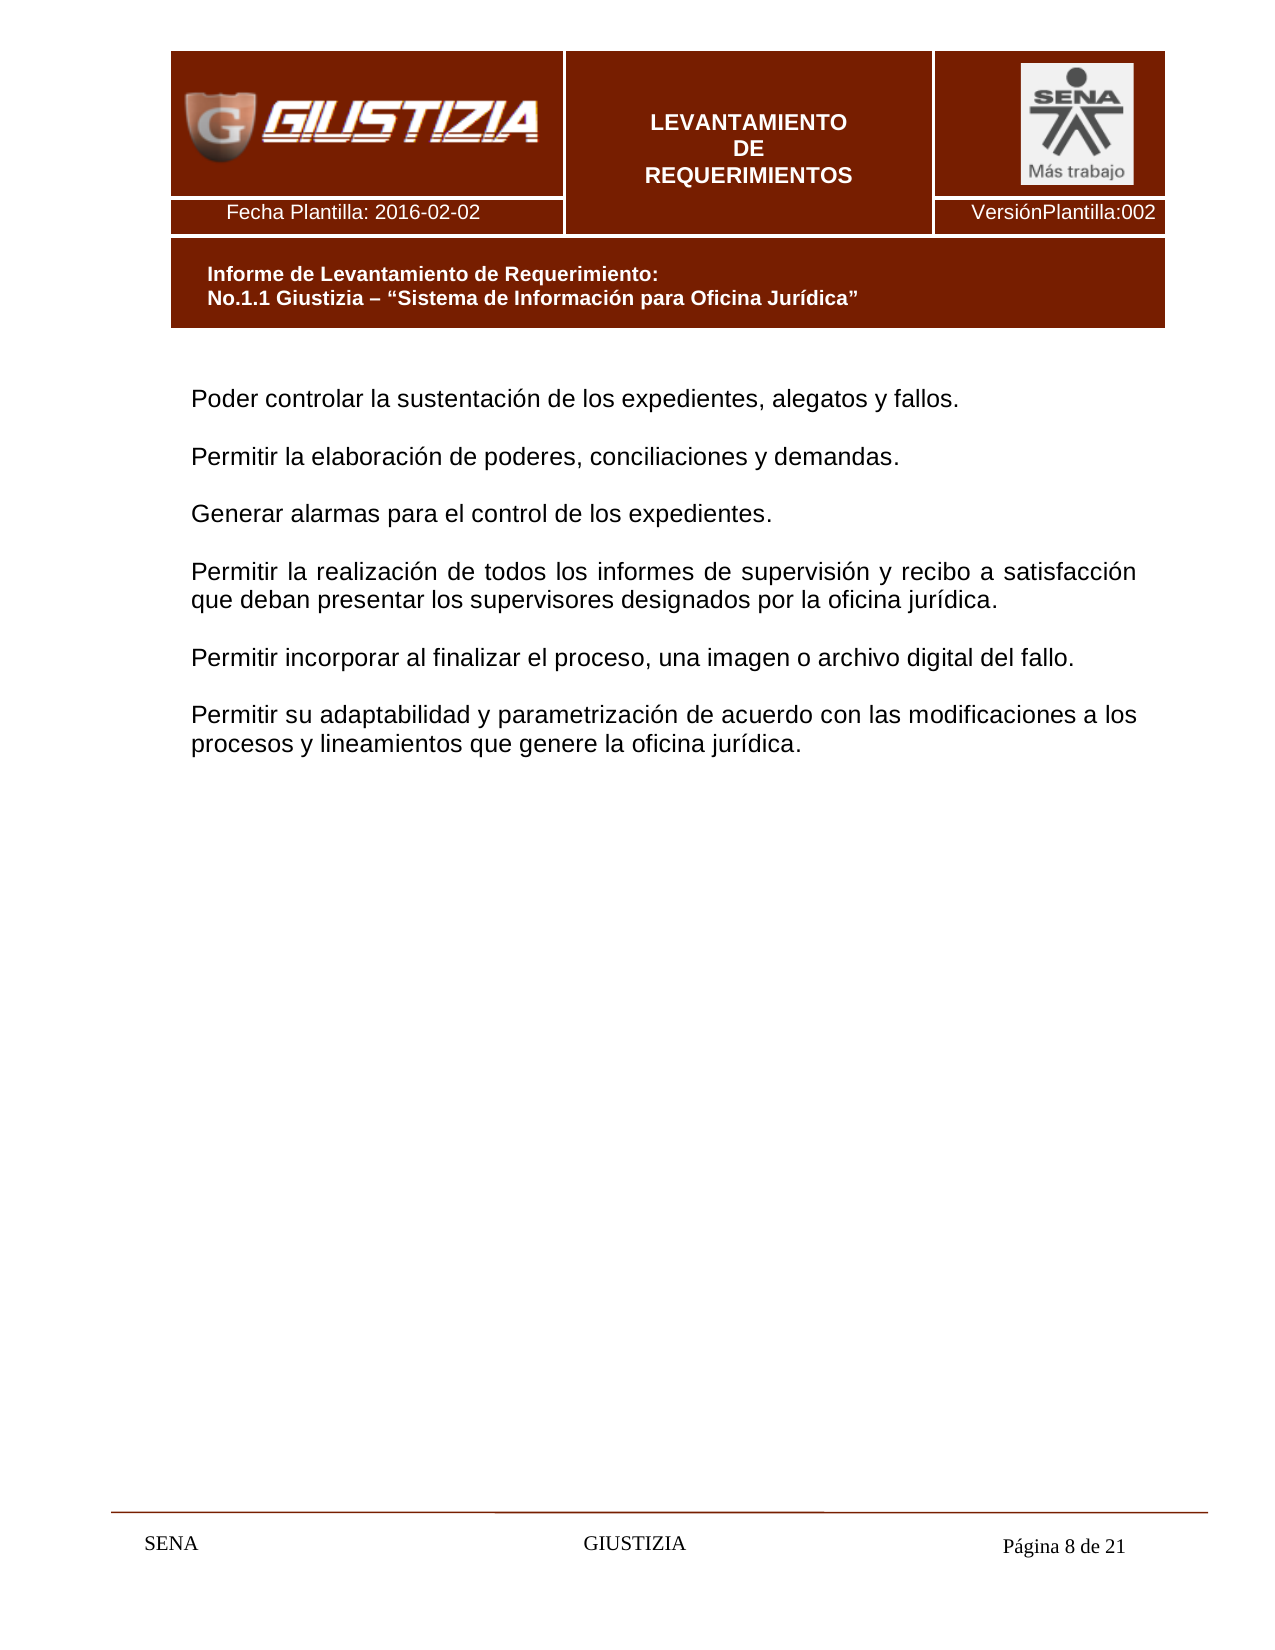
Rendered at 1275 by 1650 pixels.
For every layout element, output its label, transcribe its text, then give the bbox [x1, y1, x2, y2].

text Generar alarmas para el control de los expedientes. [191, 499, 1137, 528]
text Permitir la elaboración de poderes, conciliaciones y demandas. [191, 442, 1137, 470]
text Permitir la realización de todos los informes de supervisión y recibo a satisfacción que deban presentar los supervisores designados por la oficina jurídica. [191, 557, 1137, 614]
picture [175, 83, 551, 169]
text Poder controlar la sustentación de los expedientes, alegatos y fallos. [191, 384, 1137, 413]
text Permitir incorporar al finalizar el proceso, una imagen o archivo digital del fallo. [191, 643, 1137, 672]
text Permitir su adaptabilidad y parametrización de acuerdo con las modificaciones a los procesos y lineamientos que genere la oficina jurídica. [191, 700, 1137, 758]
picture [1020, 63, 1134, 185]
